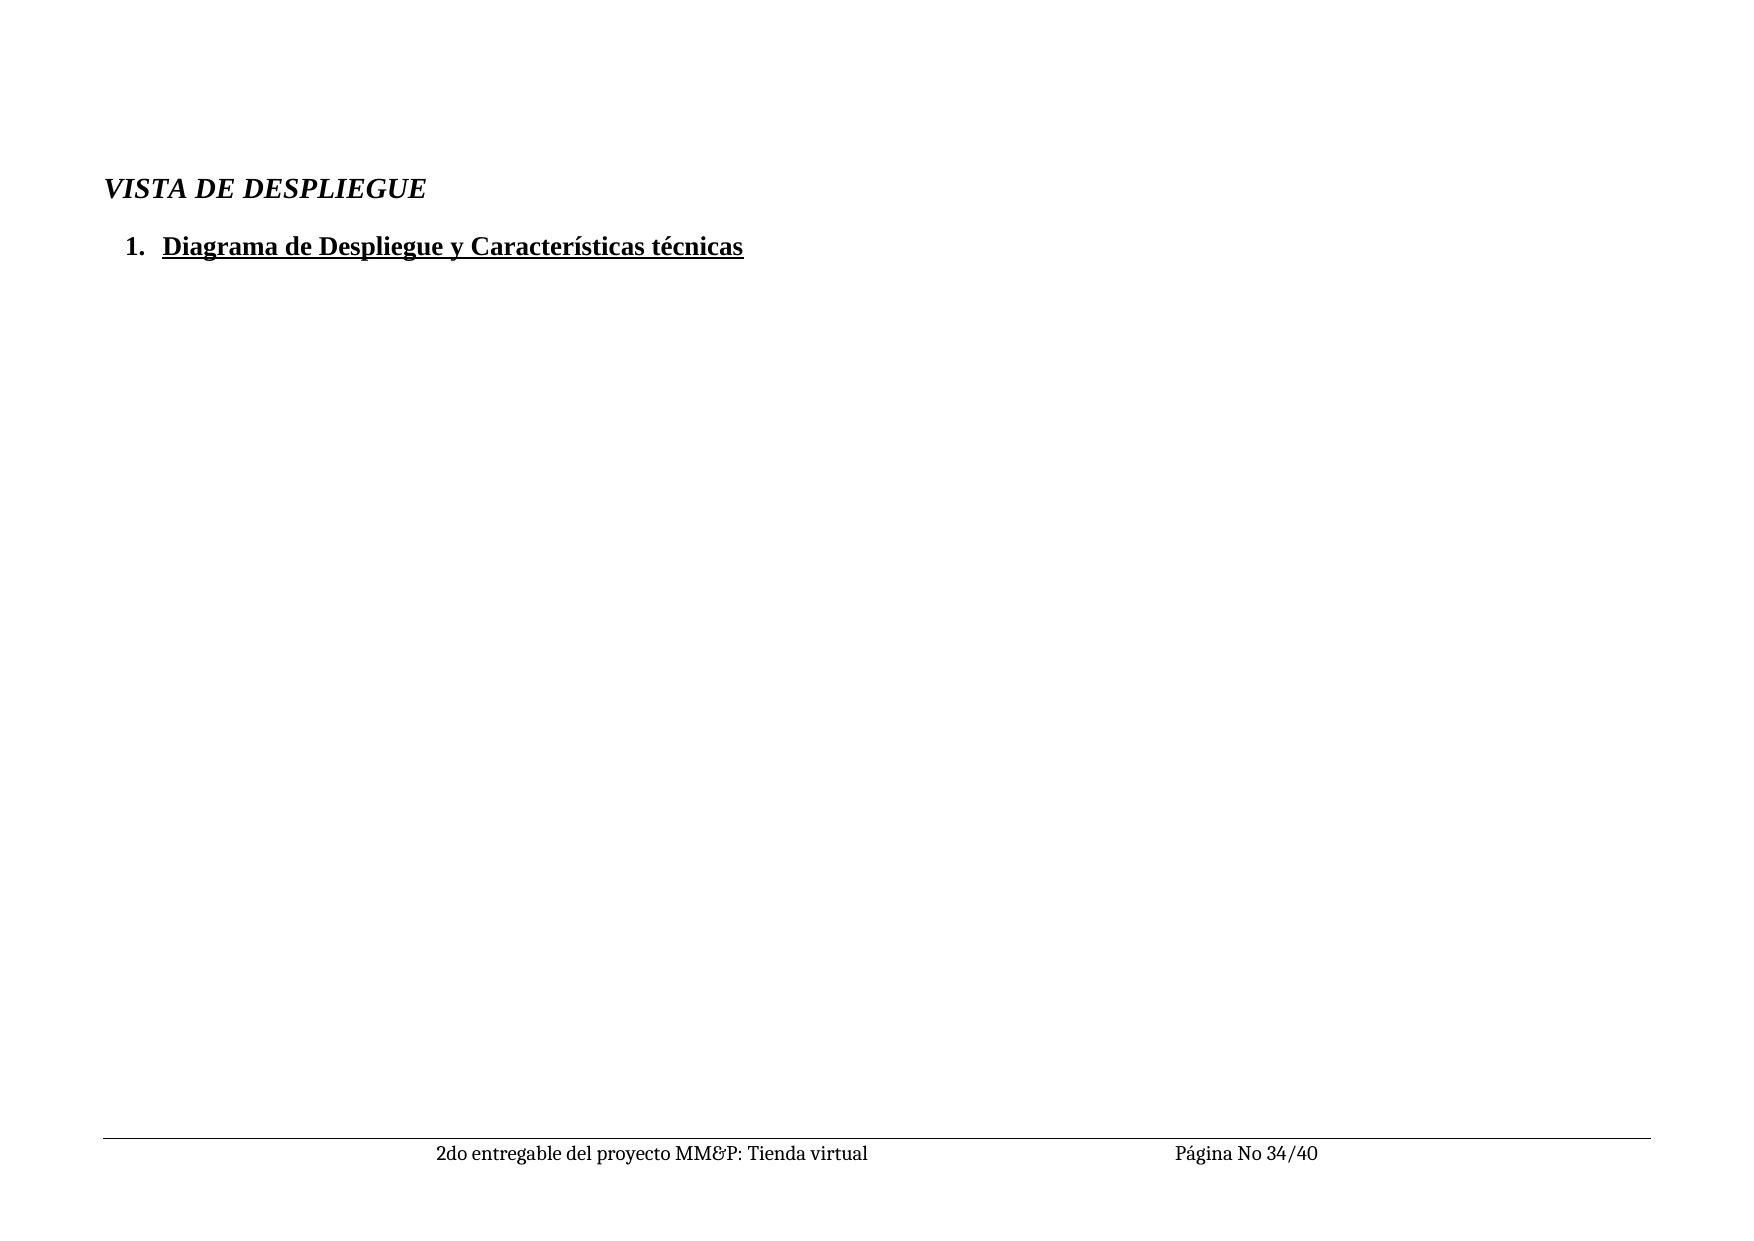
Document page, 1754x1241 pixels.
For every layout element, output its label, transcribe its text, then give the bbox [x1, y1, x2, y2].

subtitle VISTA DE DESPLIEGUE [103, 171, 1651, 204]
subtitle Diagrama de Despliegue y Características técnicas [125, 230, 1651, 261]
